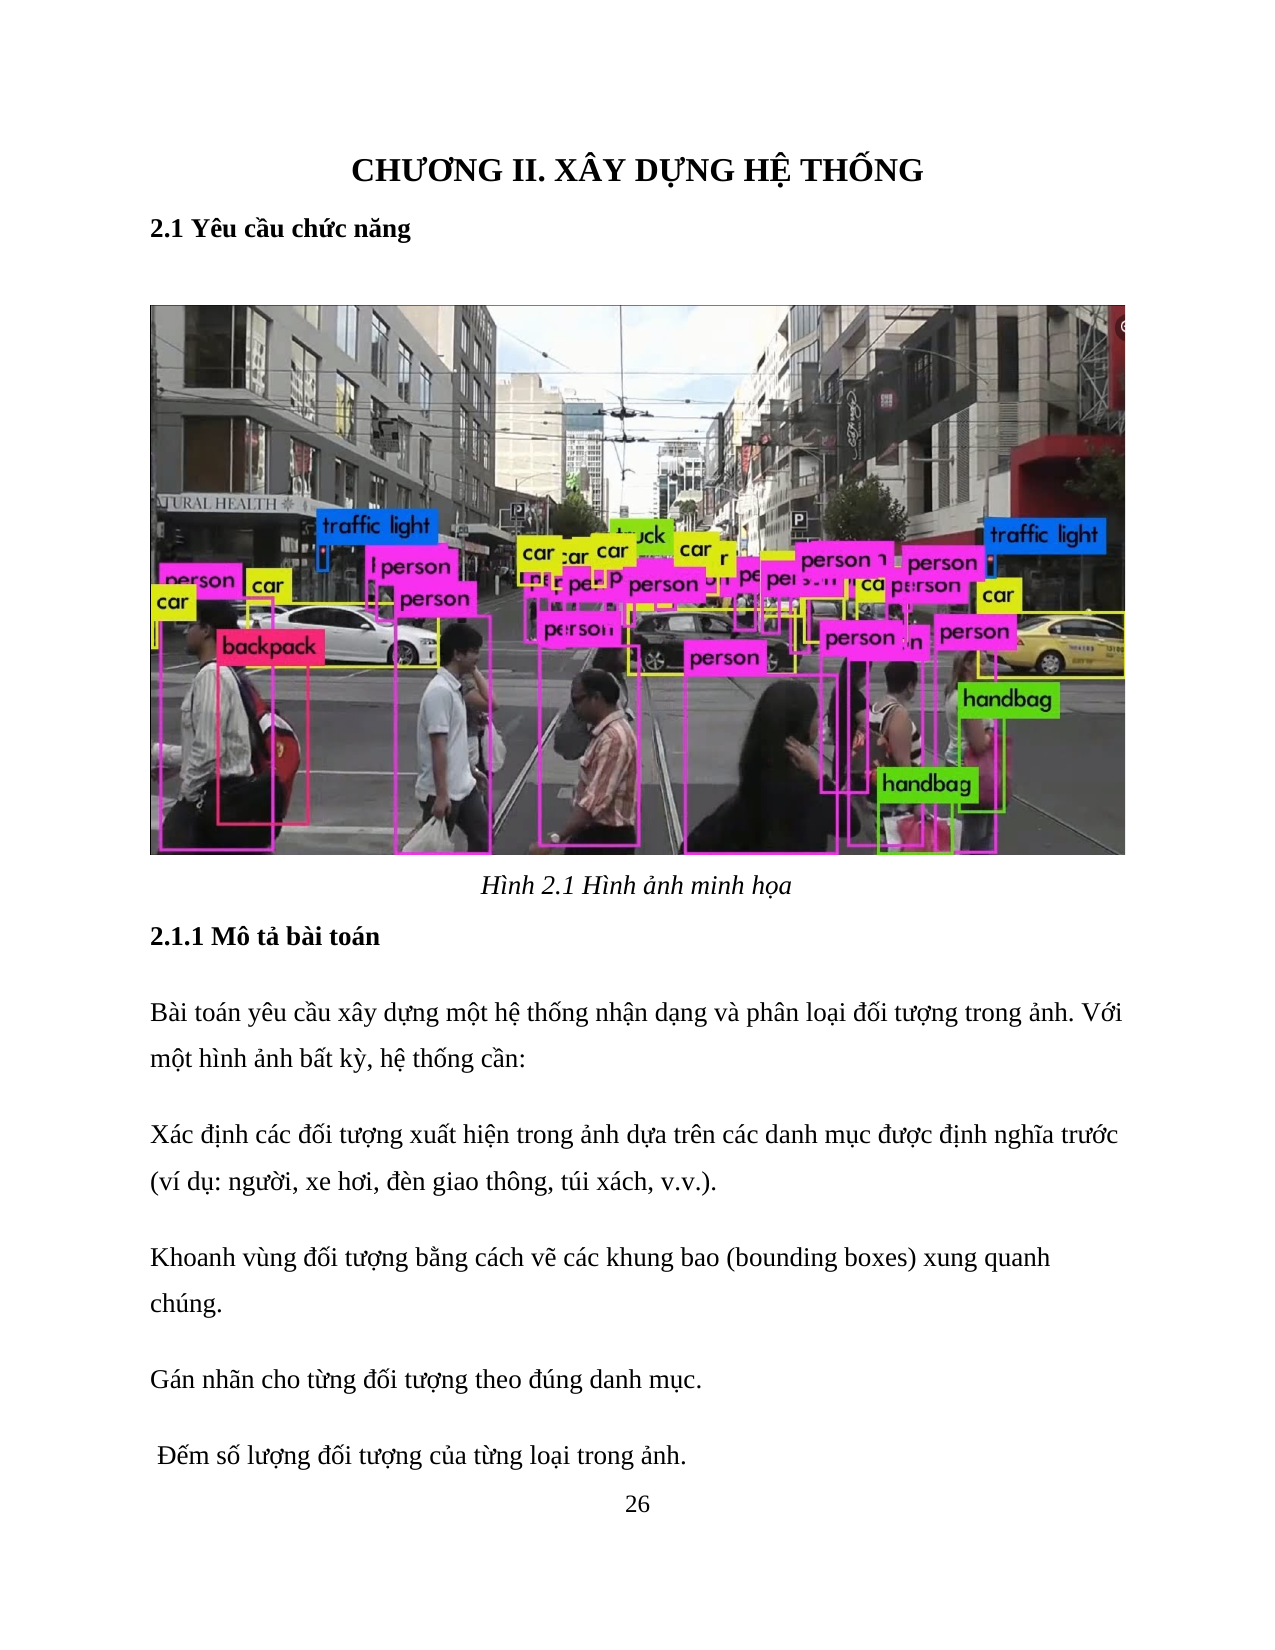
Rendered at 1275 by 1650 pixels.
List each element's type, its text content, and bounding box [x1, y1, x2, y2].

text Gán nhãn cho từng đối tượng theo đúng danh mục. [150, 1363, 1125, 1394]
subtitle 2.1.1 Mô tả bài toán [150, 920, 1125, 951]
text Đếm số lượng đối tượng của từng loại trong ảnh. [150, 1439, 1125, 1470]
text Hình 2.1 Hình ảnh minh họa [150, 869, 1125, 900]
text Bài toán yêu cầu xây dựng một hệ thống nhận dạng và phân loại đối tượng trong ảnh. Với một hình ảnh bất kỳ, hệ thống cần: [150, 996, 1125, 1073]
picture [150, 305, 1125, 855]
subtitle 2.1 Yêu cầu chức năng [150, 212, 1125, 243]
text Xác định các đối tượng xuất hiện trong ảnh dựa trên các danh mục được định nghĩa trước (ví dụ: người, xe hơi, đèn giao thông, túi xách, v.v.). [150, 1118, 1125, 1196]
text Khoanh vùng đối tượng bằng cách vẽ các khung bao (bounding boxes) xung quanh chúng. [150, 1241, 1125, 1318]
subtitle CHƯƠNG II. XÂY DỰNG HỆ THỐNG [150, 150, 1125, 188]
